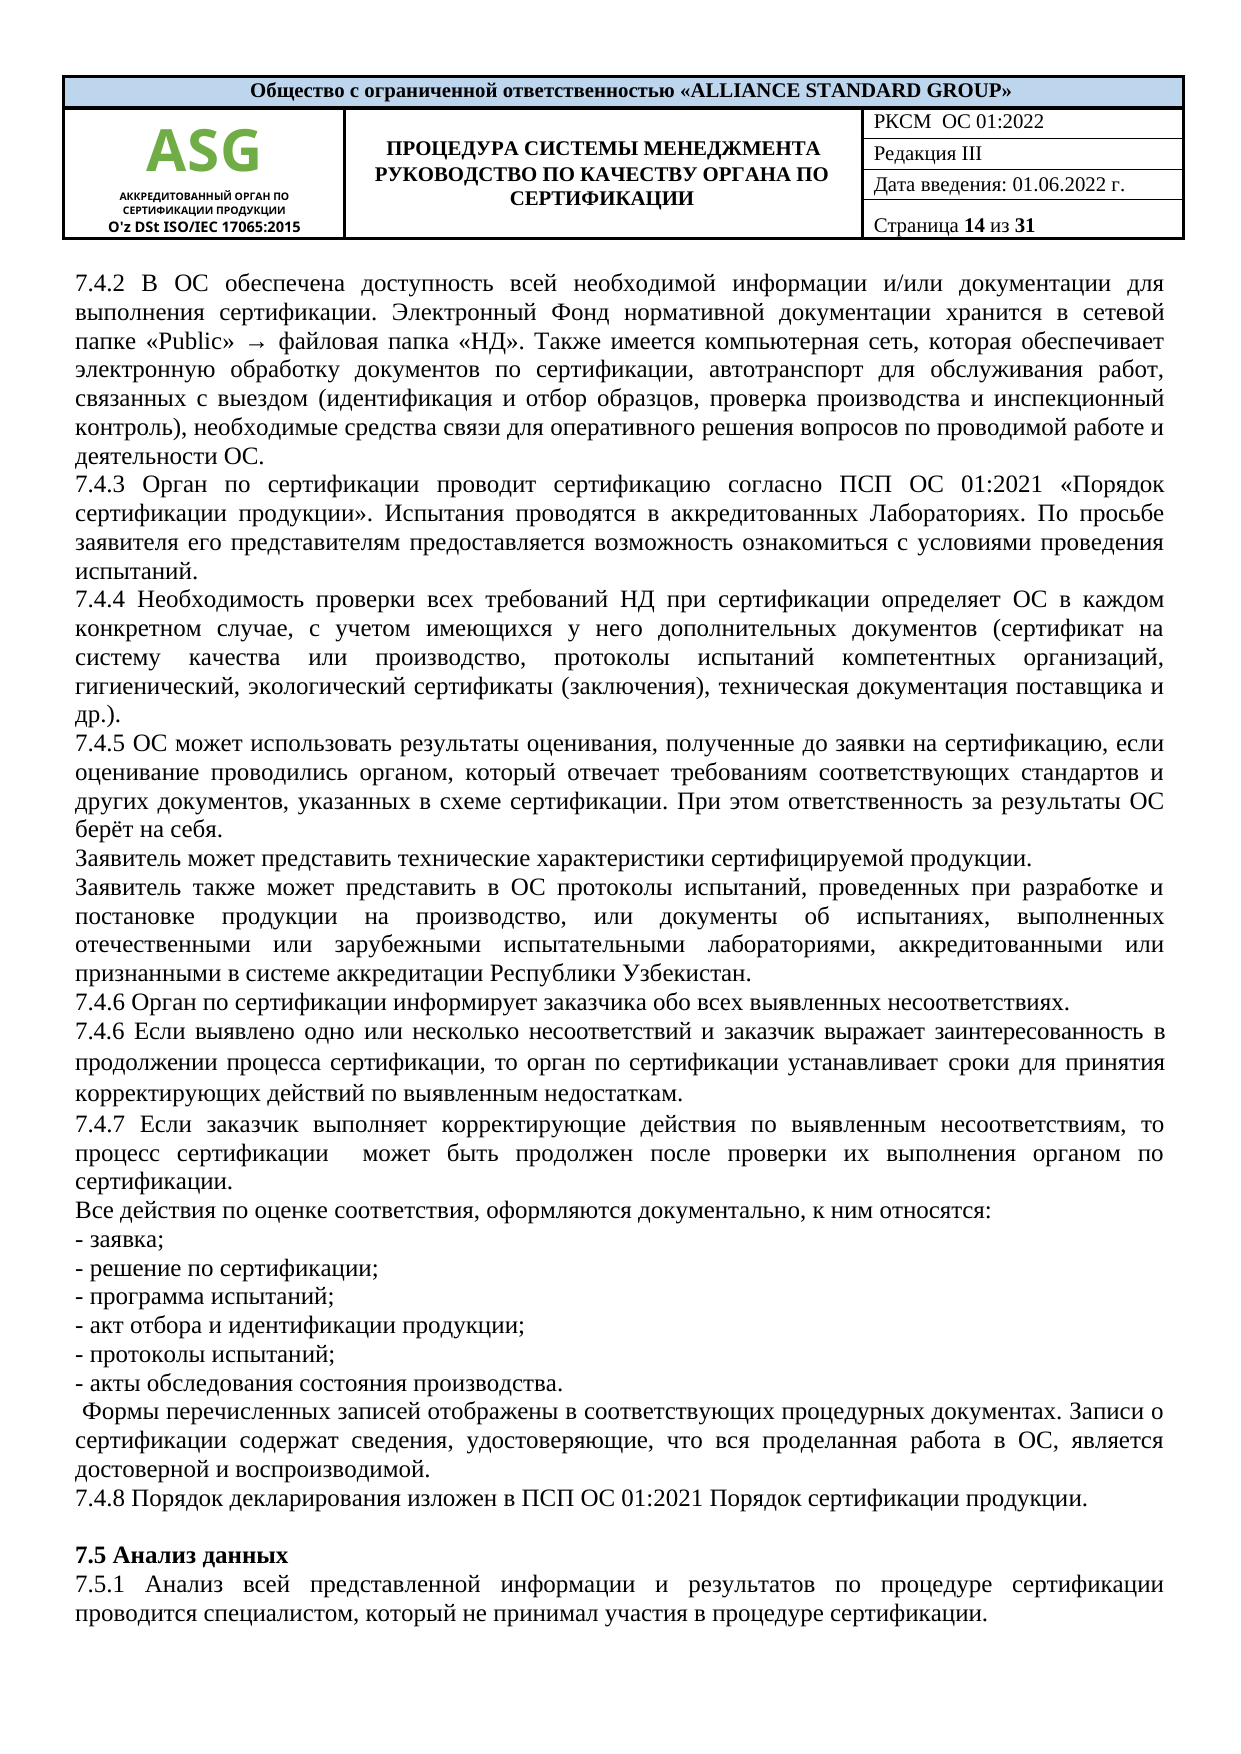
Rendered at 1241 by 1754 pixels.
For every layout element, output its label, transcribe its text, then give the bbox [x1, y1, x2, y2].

text - решение по сертификации; [75, 1253, 1165, 1281]
text 7.4.2 В ОС обеспечена доступность всей необходимой информации и/или документации для выполнения сертификации. Электронный Фонд нормативной документации хранится в сетевой папке «Public» → файловая папка «НД». Также имеется компьютерная сеть, которая обеспечивает электронную обработку документов по сертификации, автотранспорт для обслуживания работ, связанных с выездом (идентификация и отбор образцов, проверка производства и инспекционный контроль), необходимые средства связи для оперативного решения вопросов по проводимой работе и деятельности ОС. [75, 268, 1165, 469]
text Формы перечисленных записей отображены в соответствующих процедурных документах. Записи о сертификации содержат сведения, удостоверяющие, что вся проделанная работа в ОС, является достоверной и воспроизводимой. [75, 1396, 1165, 1483]
text 7.4.5 ОС может использовать результаты оценивания, полученные до заявки на сертификацию, если оценивание проводились органом, который отвечает требованиям соответствующих стандартов и других документов, указанных в схеме сертификации. При этом ответственность за результаты ОС берёт на себя. [75, 728, 1165, 843]
text Все действия по оценке соответствия, оформляются документально, к ним относятся: [75, 1195, 1165, 1224]
text 7.4.6 Орган по сертификации информирует заказчика обо всех выявленных несоответствиях. [75, 987, 1165, 1016]
text 7.4.8 Порядок декларирования изложен в ПСП ОС 01:2021 Порядок сертификации продукции. [75, 1483, 1165, 1511]
text - программа испытаний; [75, 1281, 1165, 1310]
text Заявитель также может представить в ОС протоколы испытаний, проведенных при разработке и постановке продукции на производство, или документы об испытаниях, выполненных отечественными или зарубежными испытательными лабораториями, аккредитованными или признанными в системе аккредитации Республики Узбекистан. [75, 872, 1165, 987]
text 7.4.3 Орган по сертификации проводит сертификацию согласно ПСП ОС 01:2021 «Порядок сертификации продукции». Испытания проводятся в аккредитованных Лабораториях. По просьбе заявителя его представителям предоставляется возможность ознакомиться с условиями проведения испытаний. [75, 469, 1165, 584]
text Заявитель может представить технические характеристики сертифицируемой продукции. [75, 843, 1165, 872]
text 7.4.7 Если заказчик выполняет корректирующие действия по выявленным несоответствиям, то процесс сертификации может быть продолжен после проверки их выполнения органом по сертификации. [75, 1109, 1165, 1195]
text - протоколы испытаний; [75, 1339, 1165, 1368]
text 7.4.4 Необходимость проверки всех требований НД при сертификации определяет ОС в каждом конкретном случае, с учетом имеющихся у него дополнительных документов (сертификат на систему качества или производство, протоколы испытаний компетентных организаций, гигиенический, экологический сертификаты (заключения), техническая документация поставщика и др.). [75, 584, 1165, 728]
text - акт отбора и идентификации продукции; [75, 1310, 1165, 1339]
text 7.5.1 Анализ всей представленной информации и результатов по процедуре сертификации проводится специалистом, который не принимал участия в процедуре сертификации. [75, 1569, 1165, 1626]
subtitle 7.5 Анализ данных [75, 1540, 1165, 1569]
text - акты обследования состояния производства. [75, 1368, 1165, 1396]
text - заявка; [75, 1224, 1165, 1253]
text 7.4.6 Если выявлено одно или несколько несоответствий и заказчик выражает заинтересованность в продолжении процесса сертификации, то орган по сертификации устанавливает сроки для принятия корректирующих действий по выявленным недостаткам. [75, 1016, 1165, 1107]
